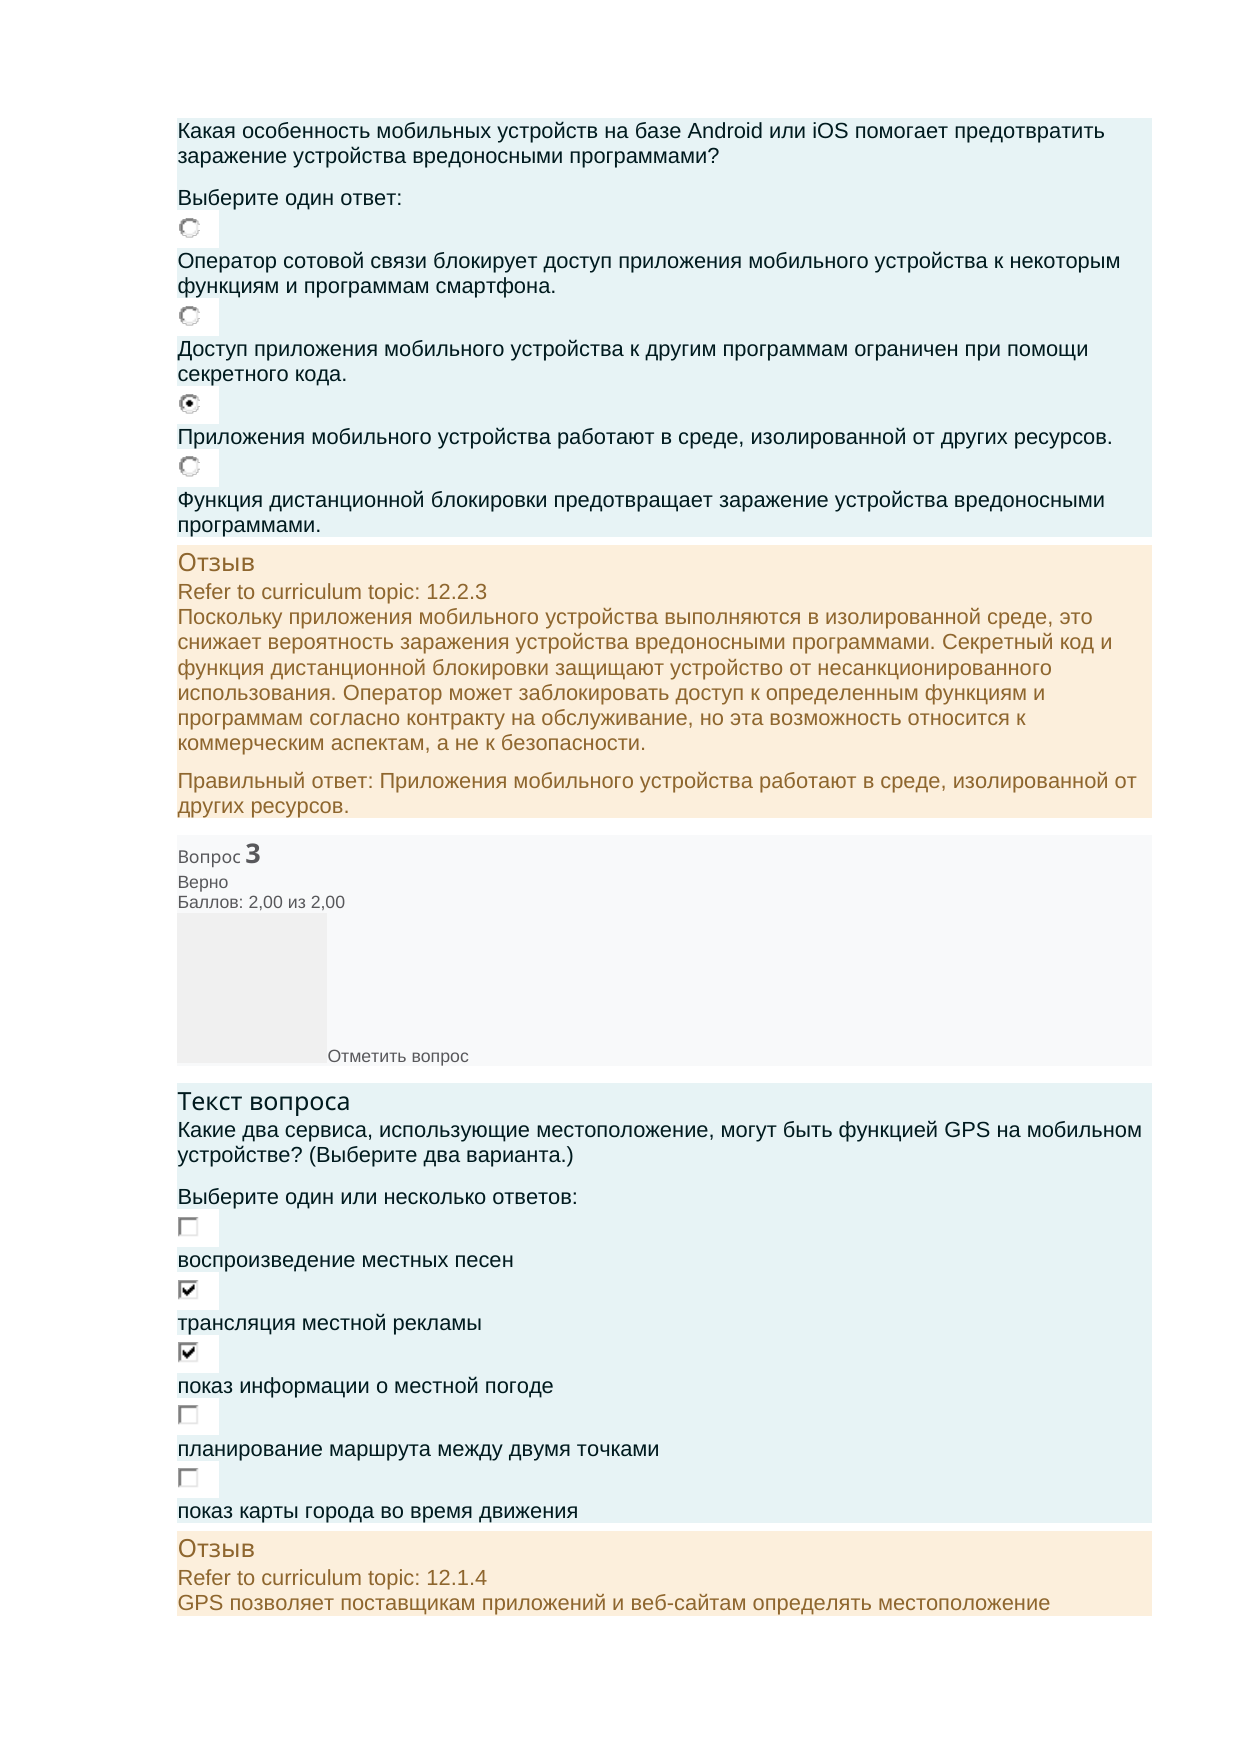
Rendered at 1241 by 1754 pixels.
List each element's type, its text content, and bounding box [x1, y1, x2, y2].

text Функция дистанционной блокировки предотвращает заражение устройства вредоносными программами. [177, 487, 1152, 537]
text Приложения мобильного устройства работают в среде, изолированной от других ресурсов. [177, 424, 1152, 449]
text Верно [177, 872, 1152, 892]
text Отзыв [177, 1531, 1152, 1565]
text Какая особенность мобильных устройств на базе Android или iOS помогает предотвратить заражение устройства вредоносными программами?​ [177, 118, 1152, 168]
text Текст вопроса [177, 1083, 1152, 1117]
text Отметить вопрос [177, 913, 1152, 1066]
text Оператор сотовой связи блокирует доступ приложения мобильного устройства к некоторым функциям и программам смартфона. [177, 248, 1152, 298]
text Баллов: 2,00 из 2,00 [177, 892, 1152, 913]
text Вопрос 3 [177, 835, 1152, 872]
text Правильный ответ: Приложения мобильного устройства работают в среде, изолированной от других ресурсов. [177, 768, 1152, 818]
text планирование маршрута между двумя точками [177, 1436, 1152, 1461]
text показ карты города во время движения [177, 1498, 1152, 1523]
text Какие два сервиса, использующие местоположение, могут быть функцией GPS на мобильном устройстве? (Выберите два варианта.) [177, 1117, 1152, 1168]
text трансляция местной рекламы [177, 1310, 1152, 1335]
text Выберите один ответ: [177, 185, 1152, 210]
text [177, 1565, 1152, 1616]
text Отзыв [177, 545, 1152, 579]
text показ информации о местной погоде [177, 1373, 1152, 1398]
text воспроизведение местных песен [177, 1247, 1152, 1272]
text Выберите один или несколько ответов: [177, 1184, 1152, 1209]
text Доступ приложения мобильного устройства к другим программам ограничен при помощи секретного кода. [177, 336, 1152, 386]
text Refer to curriculum topic: 12.2.3 Поскольку приложения мобильного устройства выполняются в изолированной среде, это снижает вероятность заражения устройства вредоносными программами. Секретный код и функция дистанционной блокировки защищают устройство от несанкционированного использования. Оператор может заблокировать доступ к определенным функциям и программам согласно контракту на обслуживание, но эта возможность относится к коммерческим аспектам, а не к безопасности. [177, 579, 1152, 755]
